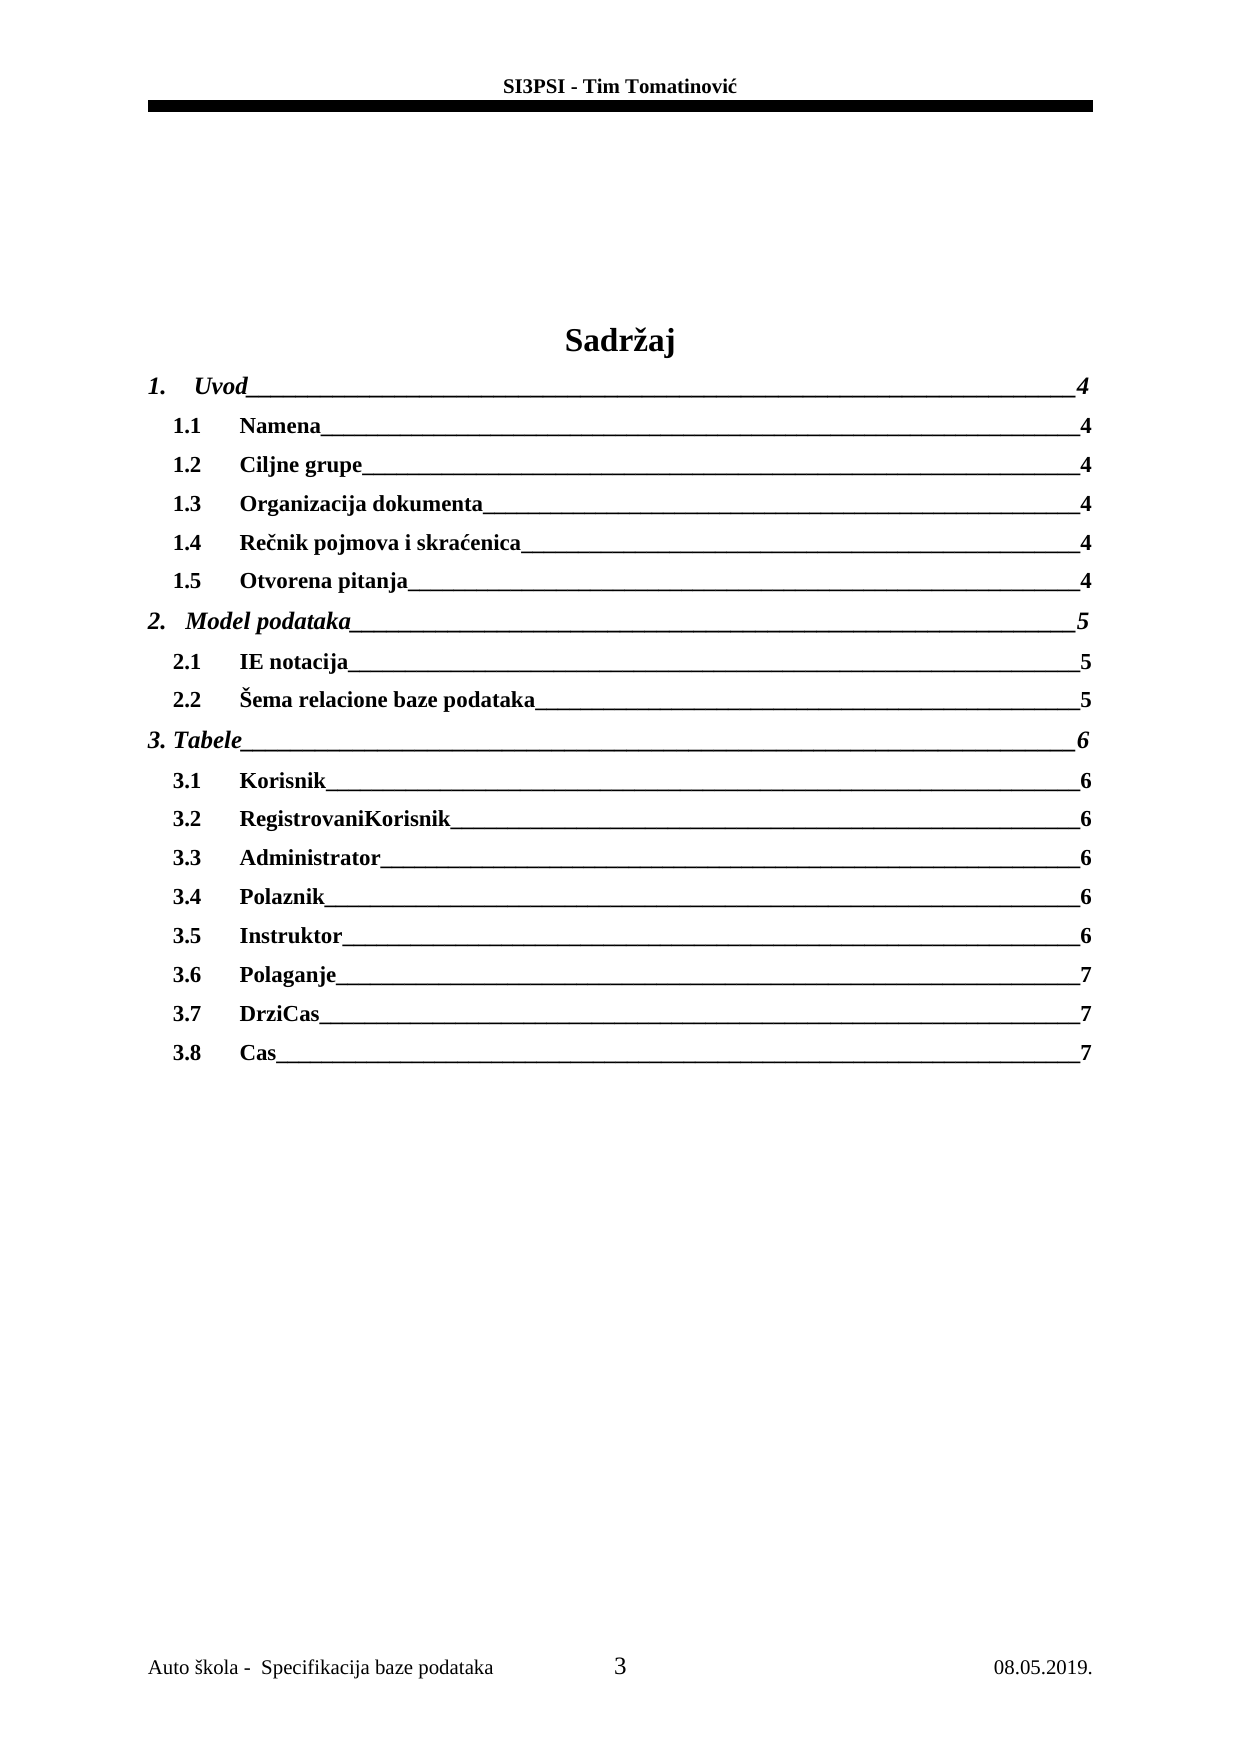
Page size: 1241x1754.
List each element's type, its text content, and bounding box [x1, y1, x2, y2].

text 2. Model podataka 5 [148, 606, 1093, 635]
text 1.1 Namena 4 [173, 412, 1093, 438]
text 1. Uvod 4 [148, 371, 1093, 400]
text 1.4 Rečnik pojmova i skraćenica 4 [173, 529, 1093, 555]
text 1.3 Organizacija dokumenta 4 [173, 490, 1093, 516]
text 3.5 Instruktor 6 [173, 922, 1093, 948]
text 3.1 Korisnik 6 [173, 767, 1093, 793]
text 3.7 DrziCas 7 [173, 1000, 1093, 1026]
text 3.3 Administrator 6 [173, 844, 1093, 871]
text 3.2 RegistrovaniKorisnik 6 [173, 806, 1093, 832]
text 1.2 Ciljne grupe 4 [173, 451, 1093, 477]
text 3. Tabele 6 [148, 725, 1093, 754]
text 3.6 Polaganje 7 [173, 961, 1093, 987]
text 2.2 Šema relacione baze podataka 5 [173, 687, 1093, 713]
text 2.1 IE notacija 5 [173, 648, 1093, 674]
text 3.8 Cas 7 [173, 1039, 1093, 1065]
text Sadržaj [148, 320, 1093, 358]
text 1.5 Otvorena pitanja 4 [173, 568, 1093, 594]
text 3.4 Polaznik 6 [173, 883, 1093, 909]
